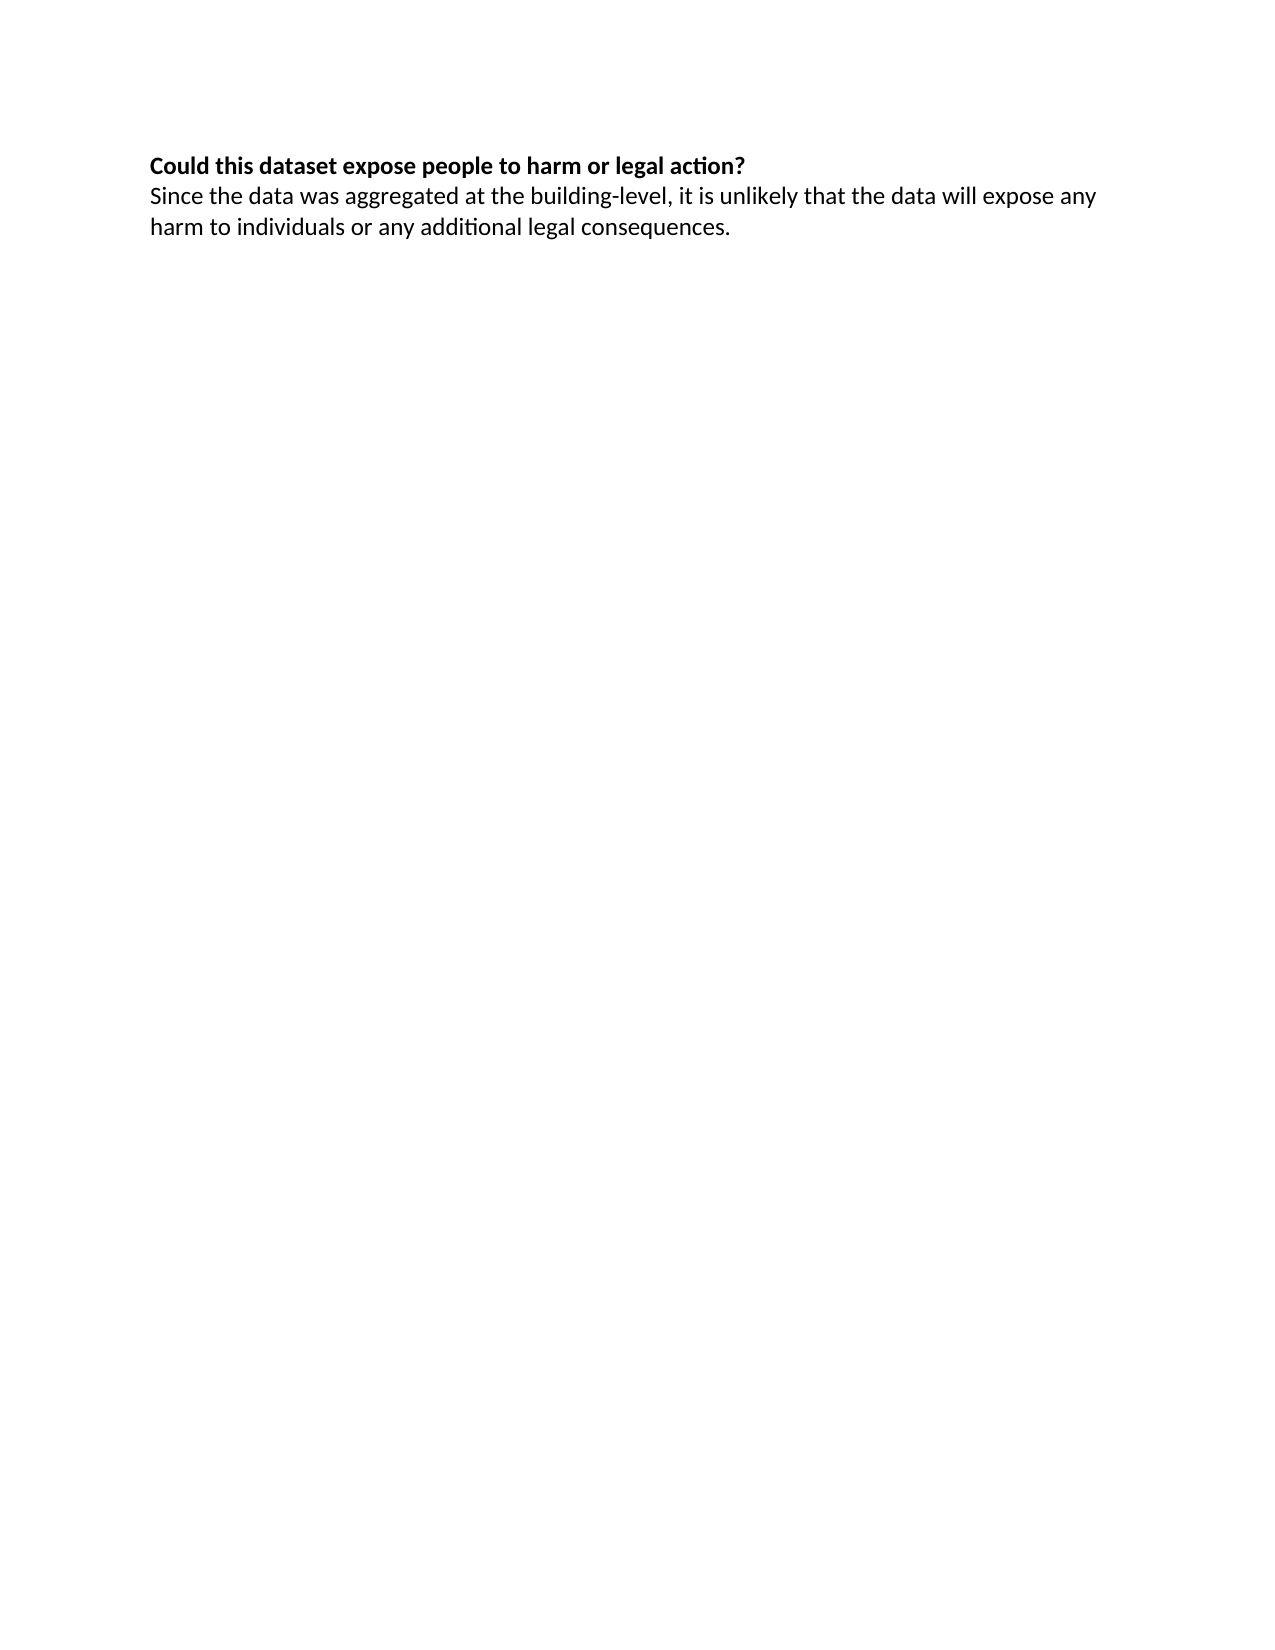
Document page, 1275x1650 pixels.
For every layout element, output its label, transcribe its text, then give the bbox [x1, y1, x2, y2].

text Could this dataset expose people to harm or legal action? [150, 150, 1125, 181]
text Since the data was aggregated at the building-level, it is unlikely that the data will expose any harm to individuals or any additional legal consequences. [150, 181, 1125, 242]
